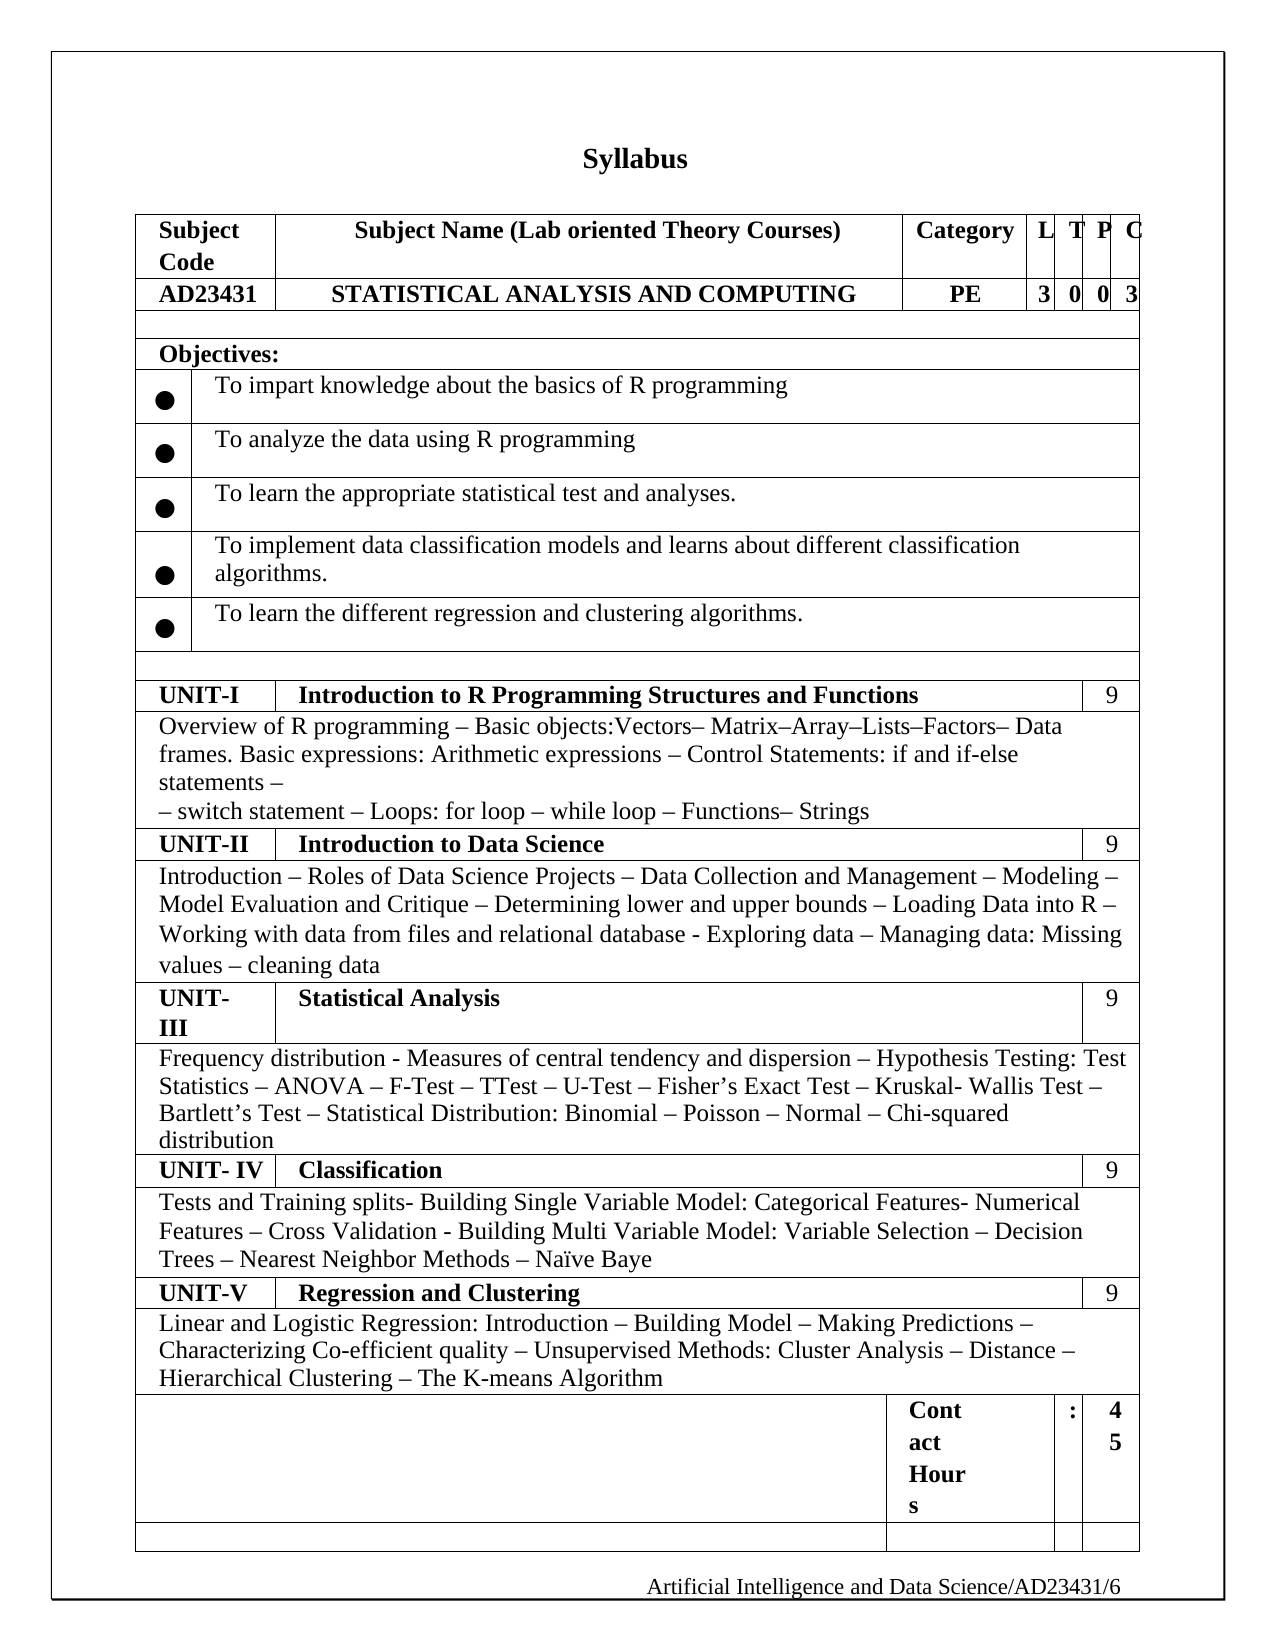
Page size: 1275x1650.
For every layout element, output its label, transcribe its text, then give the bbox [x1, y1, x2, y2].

table_cell To implement data classification models and learns about different classification algorithms. [192, 532, 1139, 597]
subtitle Syllabus [93, 141, 1177, 175]
table_cell [887, 1523, 1054, 1551]
table_header L [1027, 215, 1054, 278]
table_cell 0 [1055, 279, 1082, 309]
table_cell : [1055, 1395, 1082, 1522]
table_cell 9 [1083, 983, 1139, 1043]
table_cell 3 [1027, 279, 1054, 309]
table_cell UNIT-I [136, 681, 275, 711]
table_header T [1055, 215, 1082, 278]
table_cell Tests and Training splits- Building Single Variable Model: Categorical Features- Numerical Features – Cross Validation - Building Multi Variable Model: Variable Selection – Decision Trees – Nearest Neighbor Methods – Naïve Baye [136, 1188, 1139, 1277]
table_cell To learn the different regression and clustering algorithms. [192, 598, 1139, 651]
table_cell ● [136, 478, 191, 531]
table_cell 9 [1083, 1278, 1139, 1308]
table_cell Regression and Clustering [276, 1278, 1082, 1308]
table_cell 9 [1083, 1155, 1139, 1187]
table_cell AD23431 [136, 279, 275, 309]
table_cell [1083, 1523, 1139, 1551]
table_header P [1083, 215, 1110, 278]
table_cell STATISTICAL ANALYSIS AND COMPUTING [276, 279, 902, 309]
table_cell [136, 652, 1139, 679]
table_cell Frequency distribution - Measures of central tendency and dispersion – Hypothesis Testing: Test Statistics – ANOVA – F-Test – TTest – U-Test – Fisher’s Exact Test – Kruskal- Wallis Test – Bartlett’s Test – Statistical Distribution: Binomial – Poisson – Normal – Chi-squared distribution [136, 1044, 1139, 1154]
table_cell 9 [1083, 829, 1139, 860]
table_header Subject Code [136, 215, 275, 278]
table_cell [136, 1523, 886, 1551]
table_header Category [903, 215, 1026, 278]
table_cell Introduction to Data Science [276, 829, 1082, 860]
table_cell Linear and Logistic Regression: Introduction – Building Model – Making Predictions – Characterizing Co-efficient quality – Unsupervised Methods: Cluster Analysis – Distance – Hierarchical Clustering – The K-means Algorithm [136, 1309, 1139, 1394]
table_cell To impart knowledge about the basics of R programming [192, 370, 1139, 423]
table_cell Statistical Analysis [276, 983, 1082, 1043]
table_cell ● [136, 532, 191, 597]
table_header Subject Name (Lab oriented Theory Courses) [276, 215, 902, 278]
table_cell ● [136, 424, 191, 477]
table_cell UNIT- III [136, 983, 275, 1043]
table_cell Introduction to R Programming Structures and Functions [276, 681, 1082, 711]
table_cell 0 [1083, 279, 1110, 309]
table_cell Overview of R programming – Basic objects:Vectors– Matrix–Array–Lists–Factors– Data frames. Basic expressions: Arithmetic expressions – Control Statements: if and if-else statements – – switch statement – Loops: for loop – while loop – Functions– Strings [136, 712, 1139, 828]
table_header C [1111, 215, 1139, 278]
table_cell Classification [276, 1155, 1082, 1187]
table_cell UNIT-II [136, 829, 275, 860]
table_cell [136, 1395, 886, 1522]
table_cell 3 [1111, 279, 1139, 309]
table_cell Contact Hours [887, 1395, 1054, 1522]
table_cell Objectives: [136, 339, 1139, 369]
table_cell To learn the appropriate statistical test and analyses. [192, 478, 1139, 531]
table_cell UNIT-V [136, 1278, 275, 1308]
table_cell [136, 311, 1139, 338]
table_cell 45 [1083, 1395, 1139, 1522]
table_cell 9 [1083, 681, 1139, 711]
table_cell PE [903, 279, 1026, 309]
table_cell [1055, 1523, 1082, 1551]
table_cell UNIT- IV [136, 1155, 275, 1187]
table_cell Introduction – Roles of Data Science Projects – Data Collection and Management – Modeling – Model Evaluation and Critique – Determining lower and upper bounds – Loading Data into R – Working with data from files and relational database - Exploring data – Managing data: Missing values – cleaning data [136, 861, 1139, 982]
table_cell ● [136, 370, 191, 423]
table_cell To analyze the data using R programming [192, 424, 1139, 477]
table_cell ● [136, 598, 191, 651]
